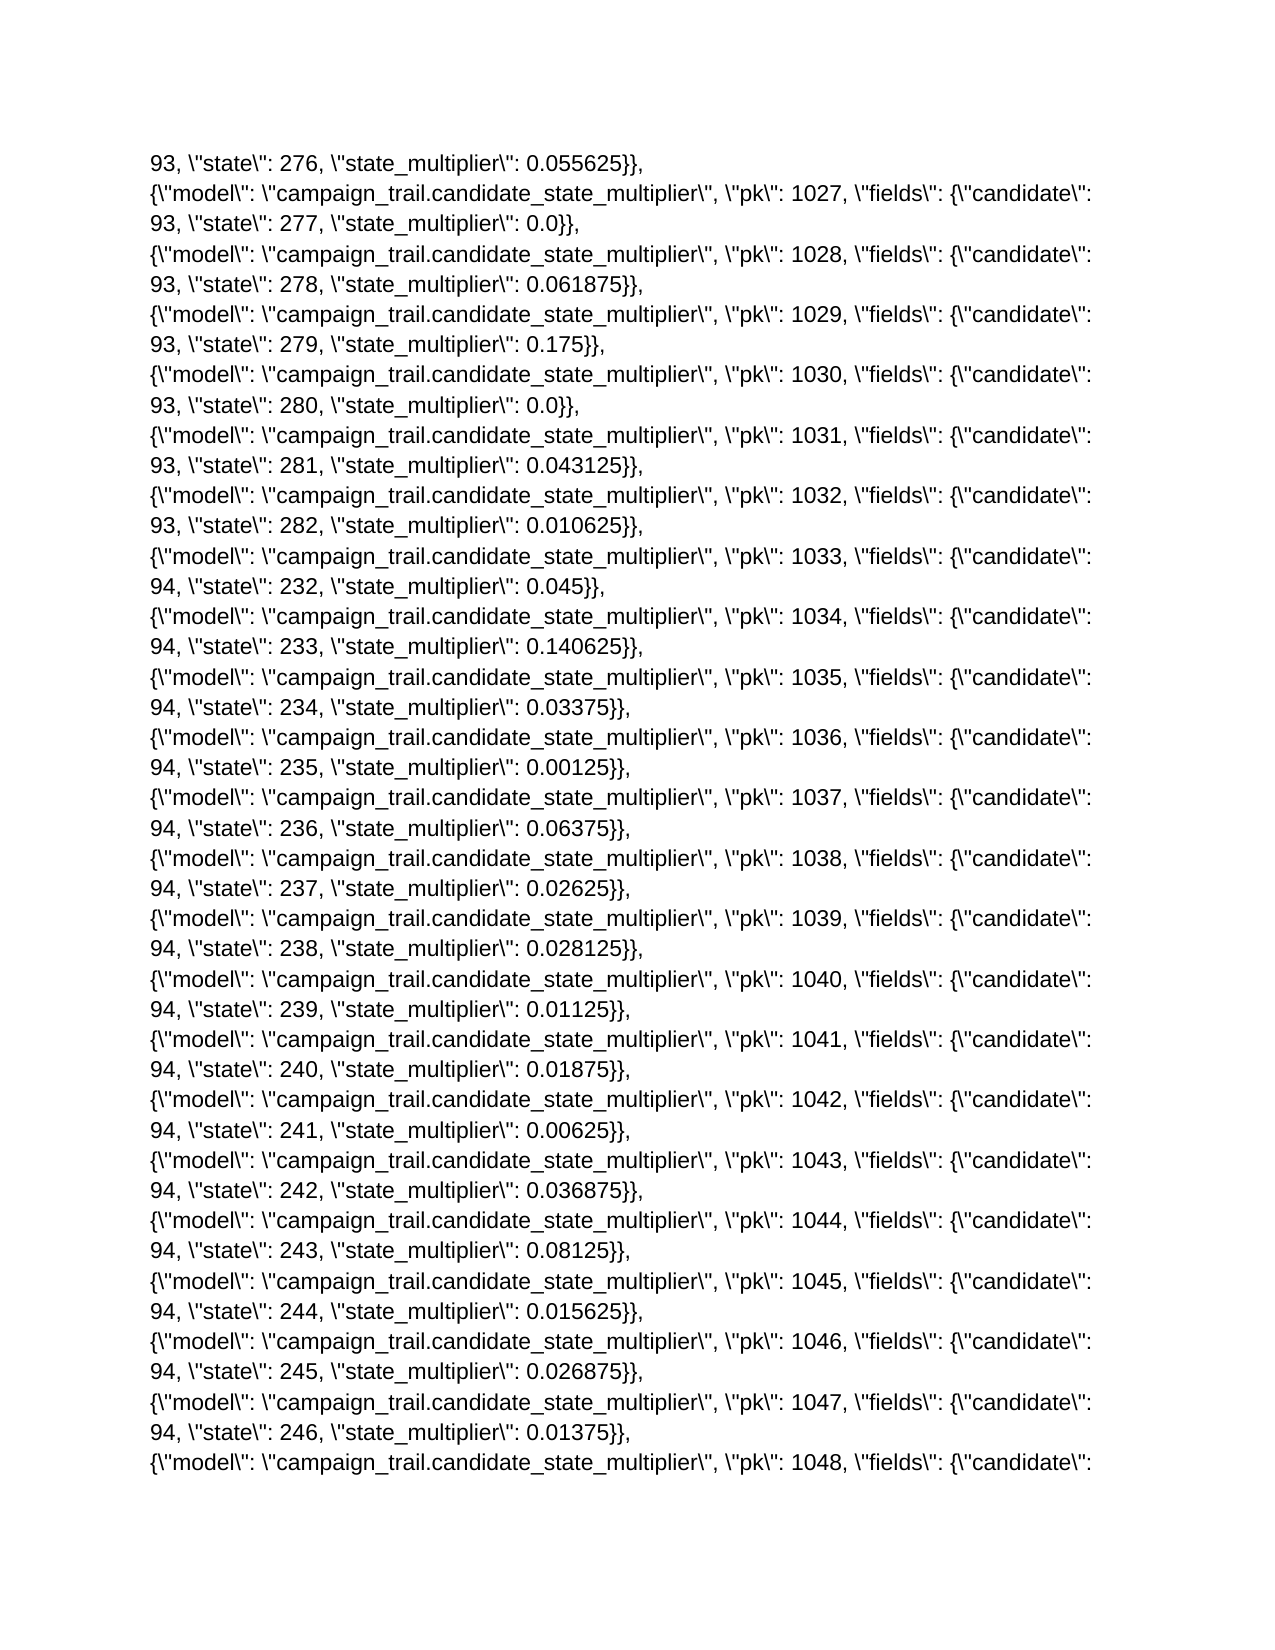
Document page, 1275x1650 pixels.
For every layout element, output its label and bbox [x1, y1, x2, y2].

text [150, 150, 1125, 1475]
